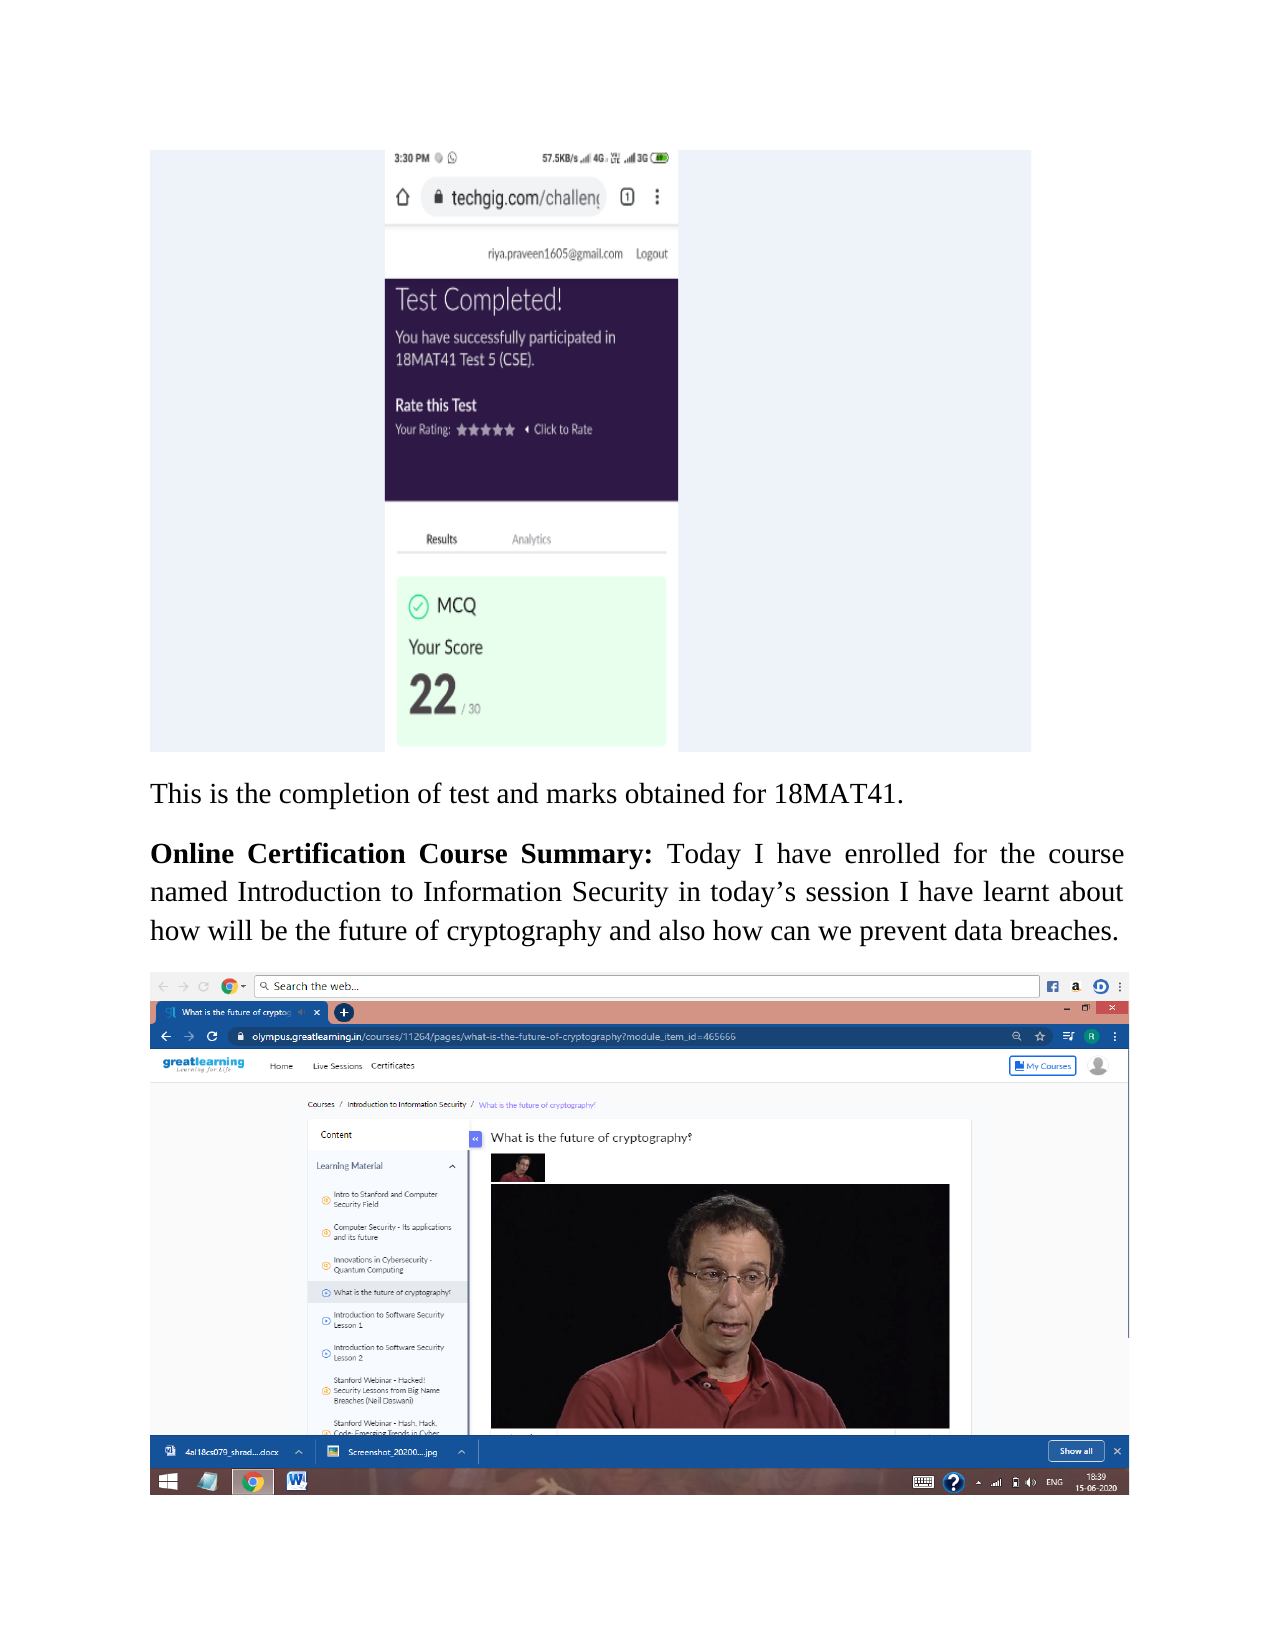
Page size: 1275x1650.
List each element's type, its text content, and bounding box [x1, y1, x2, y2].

text This is the completion of test and marks obtained for 18MAT41. [150, 776, 1125, 810]
picture [150, 972, 1130, 1495]
text Online Certification Course Summary: Today I have enrolled for the course named Introduction to Information Security in today’s session I have learnt about how will be the future of cryptography and also how can we prevent data breaches. [150, 836, 1125, 946]
picture [150, 150, 1032, 752]
